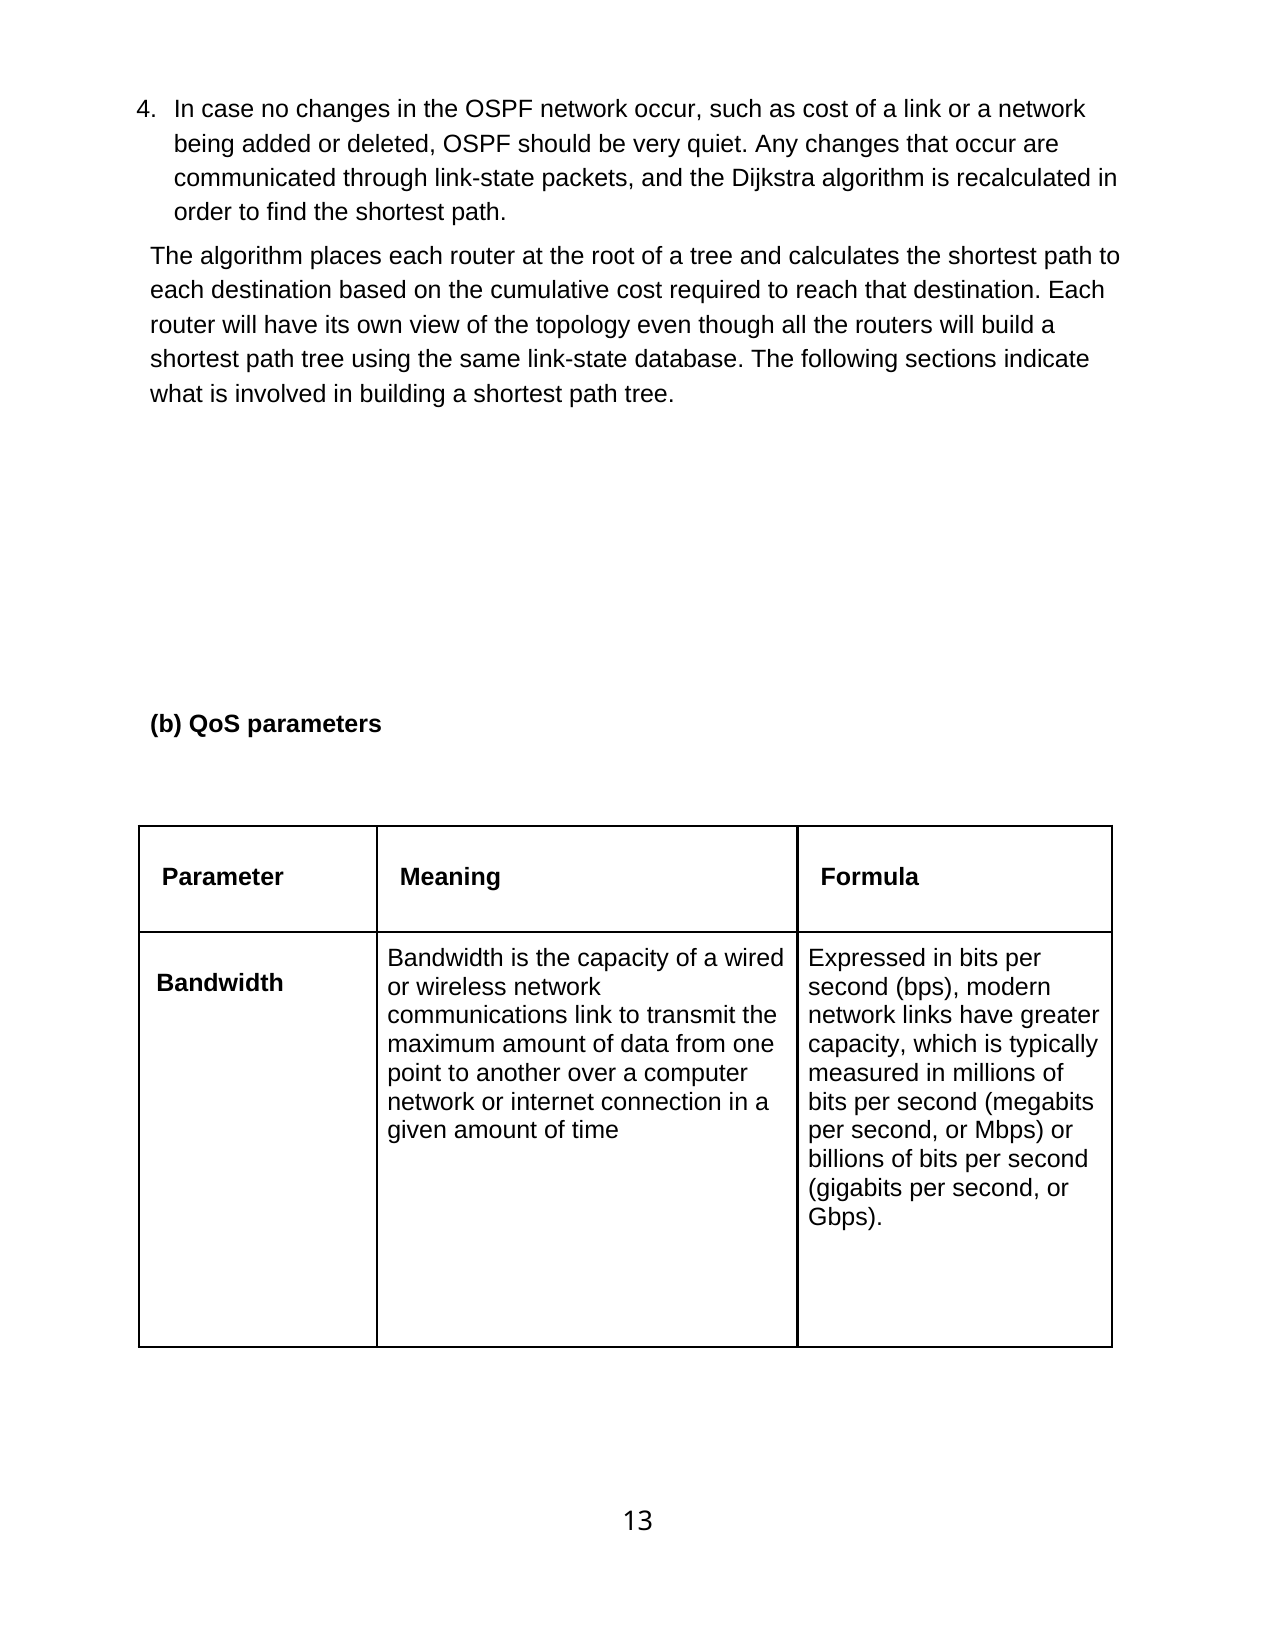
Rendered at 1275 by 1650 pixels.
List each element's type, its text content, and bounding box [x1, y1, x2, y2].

table_header Formula [799, 827, 1111, 931]
text The algorithm places each router at the root of a tree and calculates the shortest path to each destination based on the cumulative cost required to reach that destination. Each router will have its own view of the topology even though all the routers will build a shortest path tree using the same link-state database. The following sections indicate what is involved in building a shortest path tree. [150, 236, 1125, 407]
list In case no changes in the OSPF network occur, such as cost of a link or a network being added or deleted, OSPF should be very quiet. Any changes that occur are communicated through link-state packets, and the Dijkstra algorithm is recalculated in order to find the shortest path. [136, 89, 1125, 226]
table_header Meaning [378, 827, 796, 931]
table_cell Expressed in bits per second (bps), modern network links have greater capacity, which is typically measured in millions of bits per second (megabits per second, or Mbps) or billions of bits per second (gigabits per second, or Gbps). [799, 933, 1111, 1346]
table_header Parameter [140, 827, 376, 931]
table_cell Bandwidth [140, 933, 376, 1346]
subtitle (b) QoS parameters [150, 709, 1125, 737]
table_cell Bandwidth is the capacity of a wired or wireless network communications link to transmit the maximum amount of data from one point to another over a computer network or internet connection in a given amount of time [378, 933, 796, 1346]
